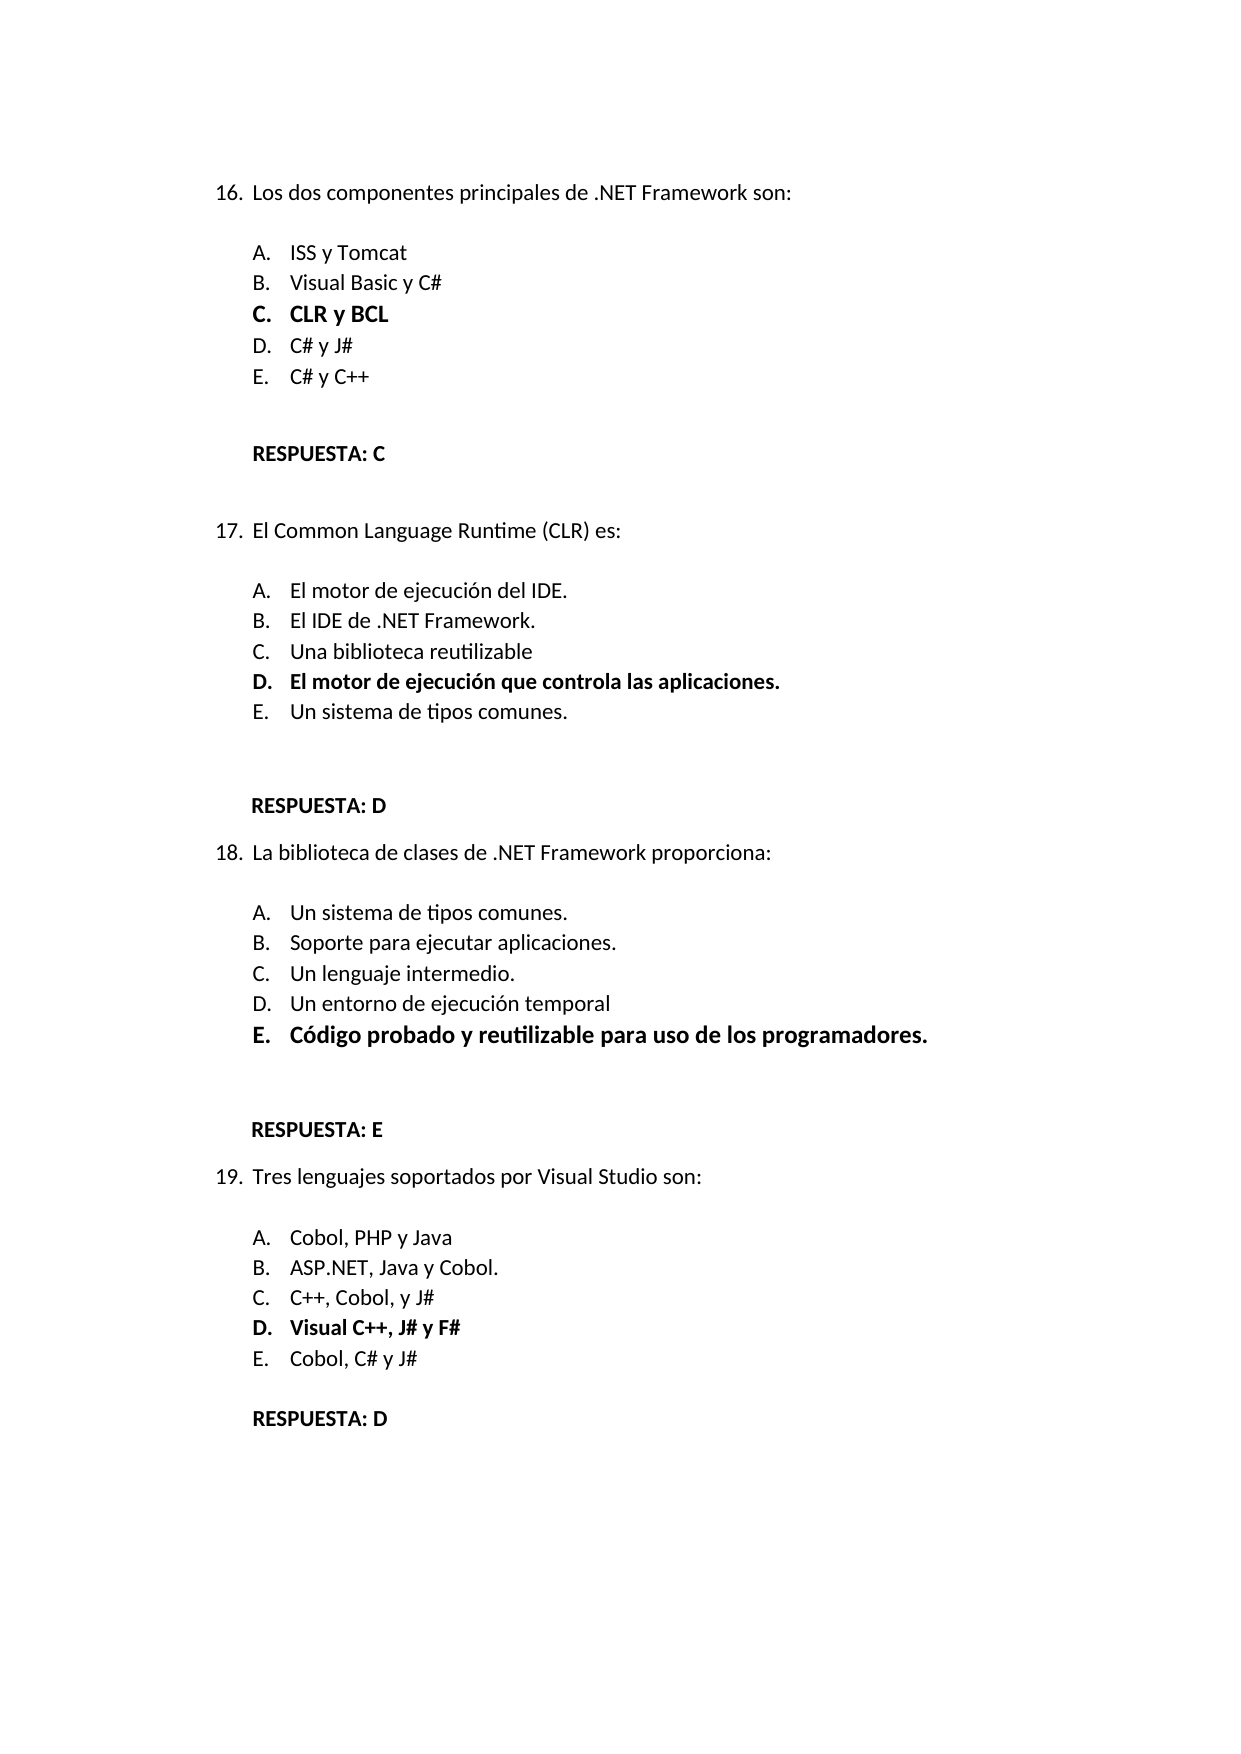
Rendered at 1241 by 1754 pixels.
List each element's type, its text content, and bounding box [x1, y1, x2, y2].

list C# y J# [252, 332, 1063, 359]
list El motor de ejecución que controla las aplicaciones. [252, 667, 1063, 695]
list El motor de ejecución del IDE. [252, 576, 1063, 604]
list ISS y Tomcat [252, 238, 1063, 266]
list Cobol, PHP y Java [252, 1223, 1063, 1251]
list Un sistema de tipos comunes. [252, 697, 1063, 725]
text RESPUESTA: C [252, 409, 1063, 497]
list Visual Basic y C# [252, 268, 1063, 296]
text RESPUESTA: E [251, 1116, 1063, 1143]
list Cobol, C# y J# [252, 1344, 1063, 1372]
text RESPUESTA: D [251, 791, 1063, 819]
list Un sistema de tipos comunes. [252, 898, 1063, 926]
list Una biblioteca reutilizable [252, 637, 1063, 665]
list RESPUESTA: D [252, 1404, 1063, 1432]
list C# y C++ [252, 362, 1063, 390]
list ASP.NET, Java y Cobol. [252, 1253, 1063, 1281]
list El IDE de .NET Framework. [252, 607, 1063, 634]
list Soporte para ejecutar aplicaciones. [252, 928, 1063, 956]
list Los dos componentes principales de .NET Framework son: [215, 178, 1063, 206]
list El Common Language Runtime (CLR) es: [215, 516, 1063, 544]
list Tres lenguajes soportados por Visual Studio son: [215, 1162, 1063, 1190]
list C++, Cobol, y J# [252, 1283, 1063, 1311]
list Código probado y reutilizable para uso de los programadores. [252, 1019, 1063, 1049]
list Un entorno de ejecución temporal [252, 989, 1063, 1017]
list Visual C++, J# y F# [252, 1313, 1063, 1341]
list Un lenguaje intermedio. [252, 959, 1063, 987]
list La biblioteca de clases de .NET Framework proporciona: [215, 838, 1063, 866]
list CLR y BCL [252, 299, 1063, 329]
